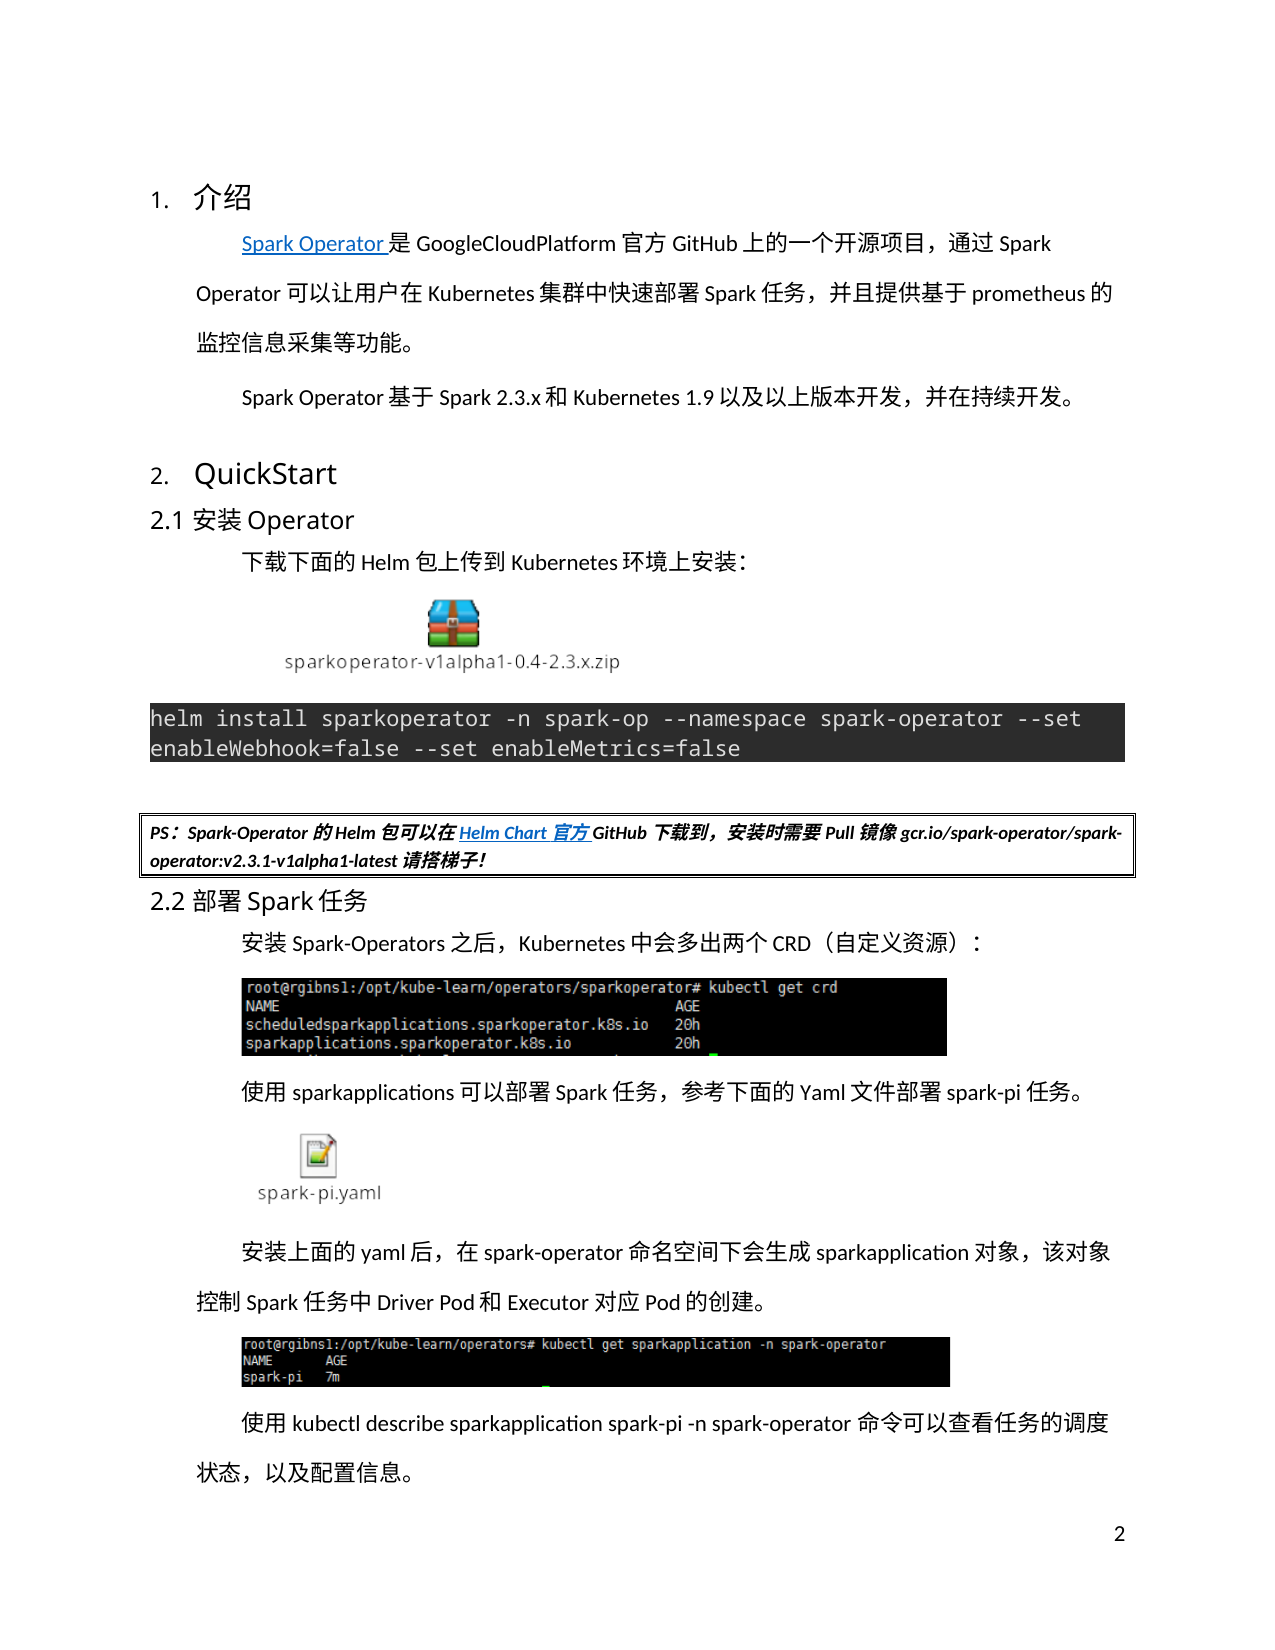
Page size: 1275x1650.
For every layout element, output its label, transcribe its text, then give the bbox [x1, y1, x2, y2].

text 使用sparkapplications可以部署Spark任务，参考下面的Yaml文件部署spark-pi任务。 [196, 1074, 1125, 1107]
text PS：Spark-Operator 的Helm包可以在Helm Chart官方GitHub下载到，安装时需要Pull 镜像gcr.io/spark-operator/spark-operator:v2.3.1-v1alpha1-latest请搭梯子！ [142, 816, 1133, 874]
text helm install sparkoperator -n spark-op --namespace spark-operator --set enableWebhook=false --set enableMetrics=false [150, 703, 1125, 762]
picture [241, 1337, 951, 1387]
text 使用kubectl describe sparkapplication spark-pi -n spark-operator命令可以查看任务的调度状态，以及配置信息。 [196, 1404, 1125, 1488]
text 安装上面的yaml后，在spark-operator命名空间下会生成sparkapplication对象，该对象控制Spark 任务中Driver Pod和Executor 对应Pod的创建。 [196, 1234, 1125, 1317]
picture [241, 978, 947, 1056]
text Spark Operator基于Spark 2.3.x和Kubernetes 1.9以及以上版本开发，并在持续开发。 [196, 378, 1125, 412]
text 安装Spark-Operators之后，Kubernetes中会多出两个CRD（自定义资源）： [196, 925, 1125, 958]
subtitle 安装Operator [150, 500, 1125, 536]
subtitle 介绍 [150, 175, 1125, 217]
text Spark Operator是GoogleCloudPlatform 官方GitHub上的一个开源项目，通过Spark Operator可以让用户在Kubernetes集群中快速部署Spark任务，并且提供基于prometheus的监控信息采集等功能。 [196, 225, 1125, 358]
subtitle 部署Spark任务 [150, 882, 1125, 918]
subtitle QuickStart [150, 453, 1125, 493]
text 下载下面的Helm包上传到Kubernetes环境上安装： [196, 543, 1125, 577]
